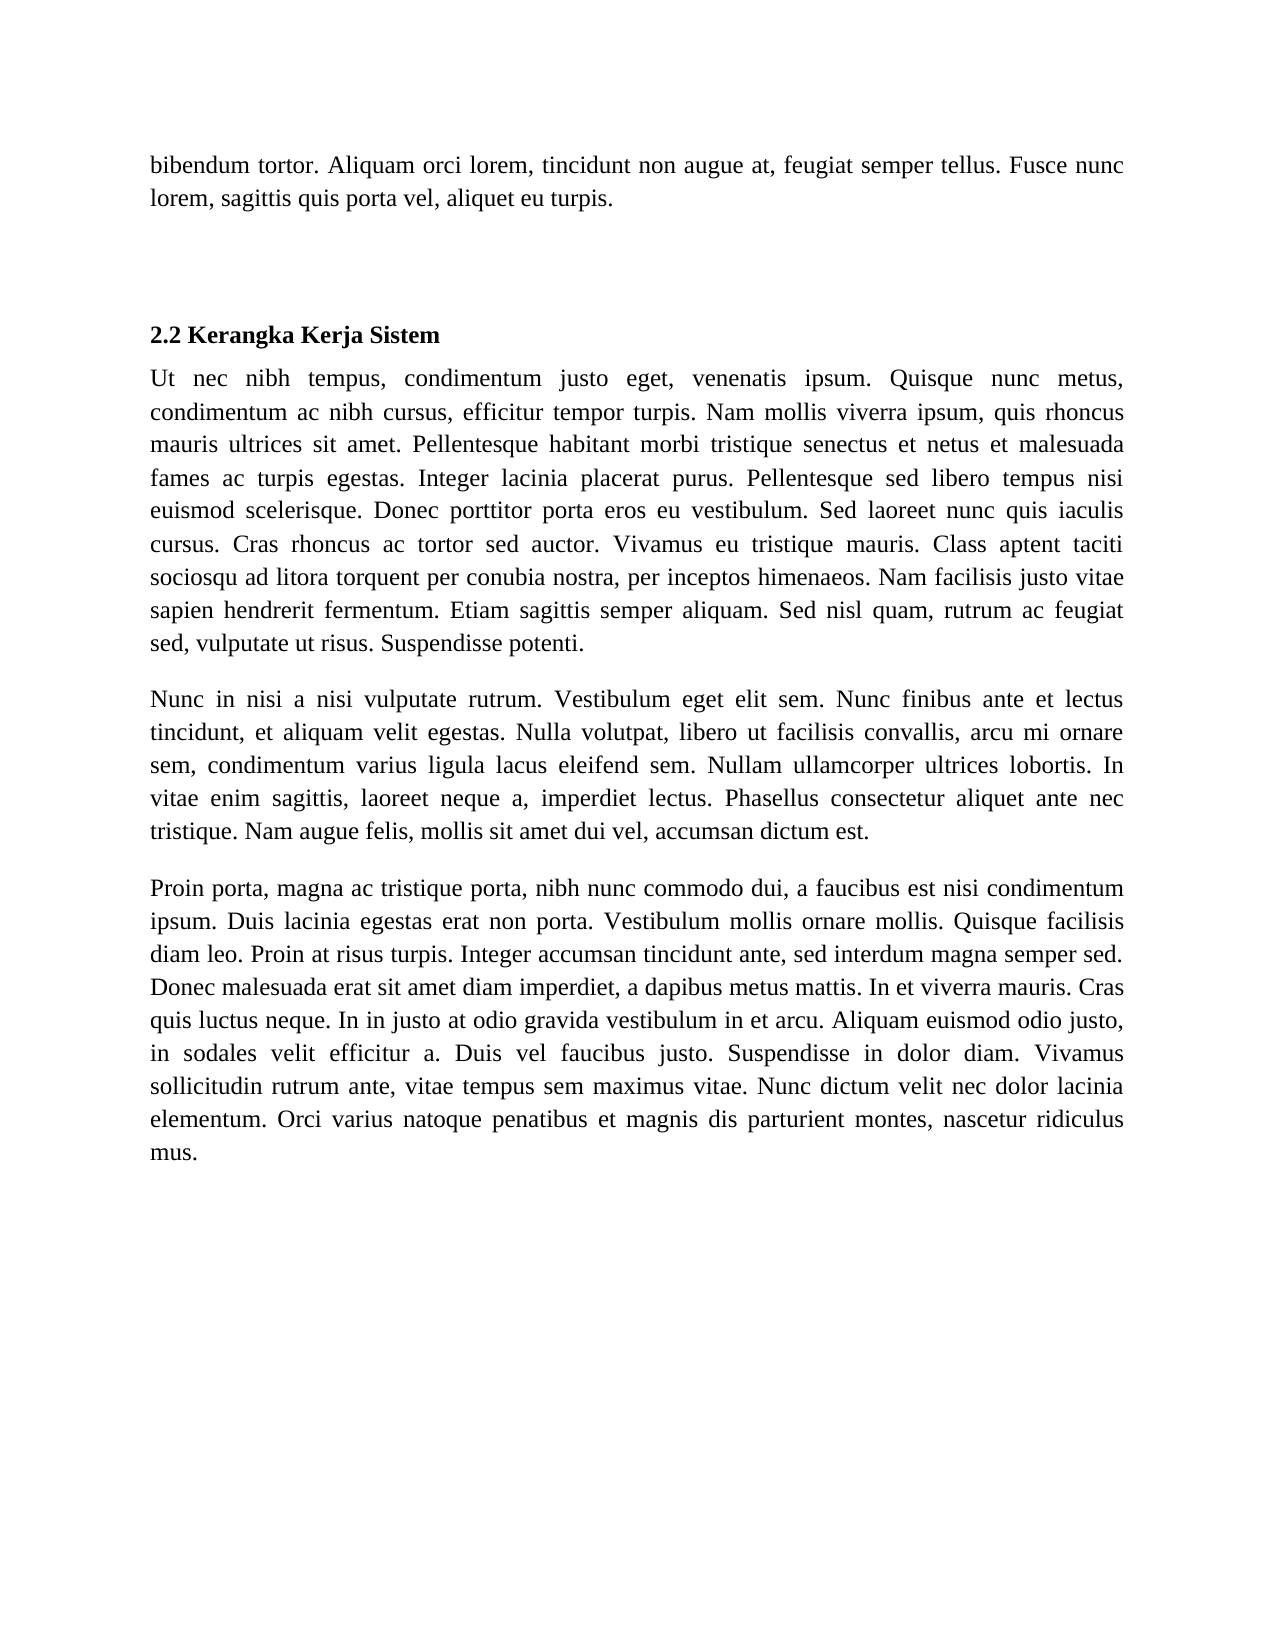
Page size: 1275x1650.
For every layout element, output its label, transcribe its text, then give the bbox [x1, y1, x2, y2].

list 2.2 Kerangka Kerja Sistem [150, 320, 1125, 349]
text Nunc in nisi a nisi vulputate rutrum. Vestibulum eget elit sem. Nunc finibus ante et lectus tincidunt, et aliquam velit egestas. Nulla volutpat, libero ut facilisis convallis, arcu mi ornare sem, condimentum varius ligula lacus eleifend sem. Nullam ullamcorper ultrices lobortis. In vitae enim sagittis, laoreet neque a, imperdiet lectus. Phasellus consectetur aliquet ante nec tristique. Nam augue felis, mollis sit amet dui vel, accumsan dictum est. [150, 812, 1125, 845]
